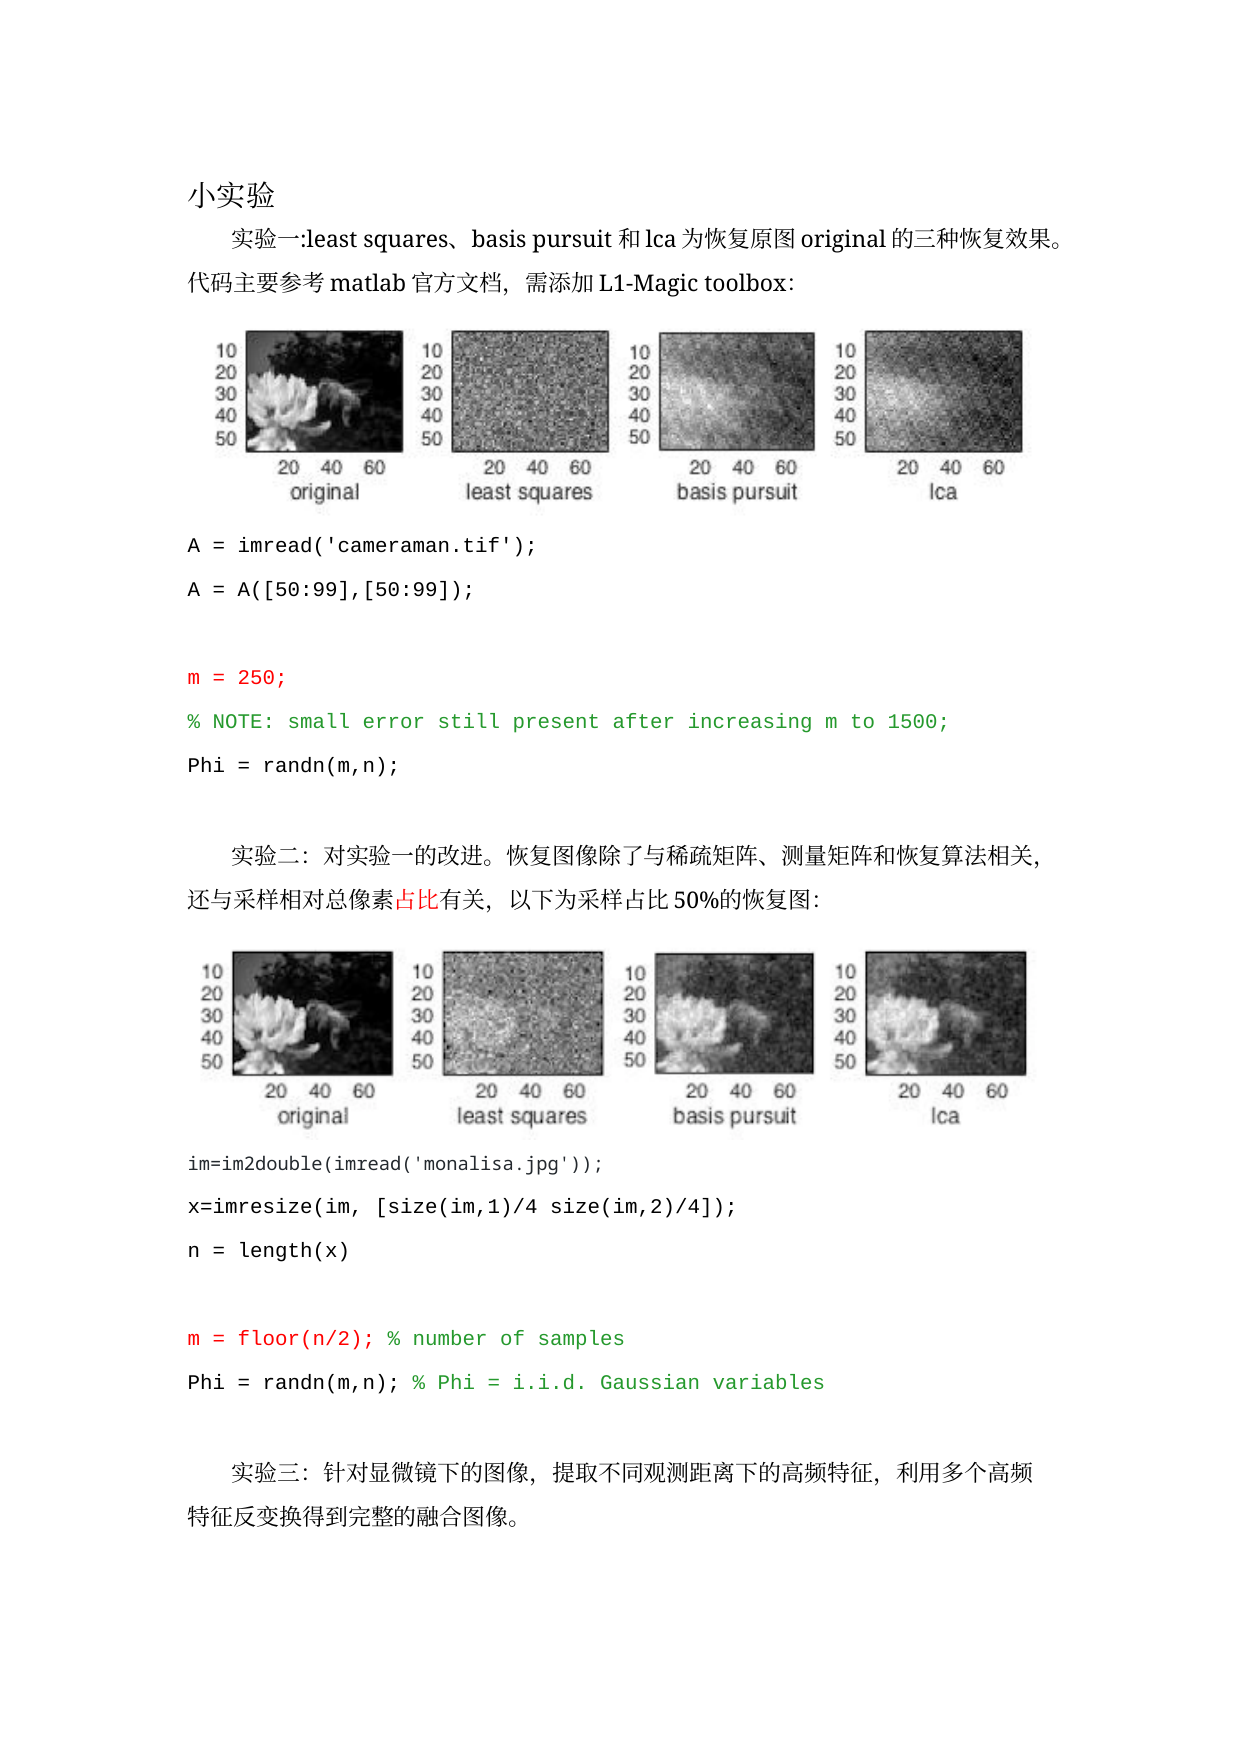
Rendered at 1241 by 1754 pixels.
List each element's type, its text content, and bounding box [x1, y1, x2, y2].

picture [187, 304, 1055, 523]
text A = A([50:99],[50:99]); [187, 568, 1053, 613]
text n = length(x) [187, 1229, 1053, 1273]
picture [196, 921, 1045, 1140]
text 实验二：对实验一的改进。恢复图像除了与稀疏矩阵、测量矩阵和恢复算法相关，还与采样相对总像素占比有关，以下为采样占比50%的恢复图： [187, 833, 1053, 921]
text 小实验 [187, 172, 1053, 216]
text m = 250; [187, 657, 1053, 701]
text x=imresize(im, [size(im,1)/4 size(im,2)/4]); [187, 1185, 1053, 1229]
text im=im2double(imread('monalisa.jpg')); [187, 1141, 1053, 1185]
text % NOTE: small error still present after increasing m to 1500; [187, 701, 1053, 745]
text 实验三：针对显微镜下的图像，提取不同观测距离下的高频特征，利用多个高频特征反变换得到完整的融合图像。 [187, 1450, 1053, 1538]
text 实验一:least squares、basis pursuit 和lca为恢复原图original的三种恢复效果。代码主要参考matlab官方文档，需添加L1-Magic toolbox： [187, 216, 1053, 304]
text Phi = randn(m,n); % Phi = i.i.d. Gaussian variables [187, 1362, 1053, 1406]
text m = floor(n/2); % number of samples [187, 1318, 1053, 1362]
text A = imread('cameraman.tif'); [187, 524, 1053, 568]
text Phi = randn(m,n); [187, 745, 1053, 789]
